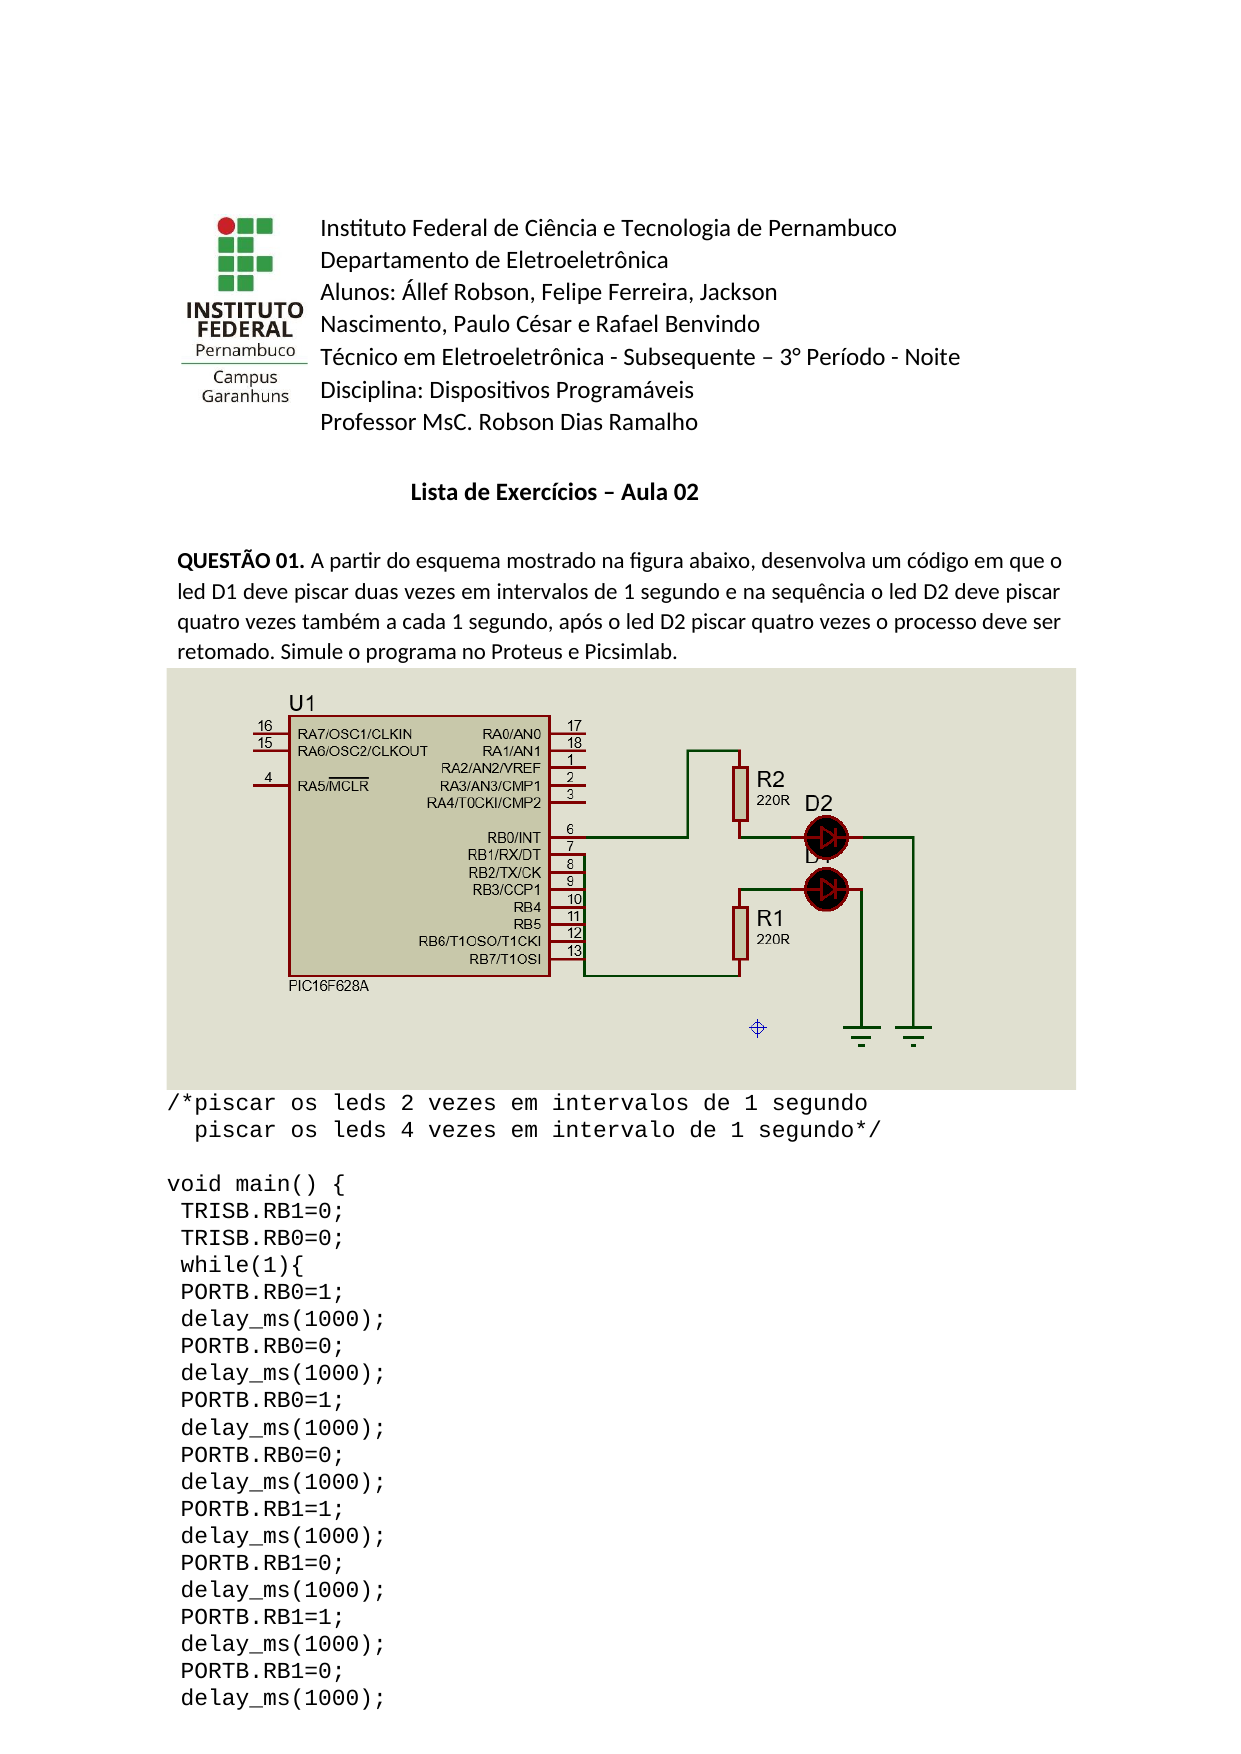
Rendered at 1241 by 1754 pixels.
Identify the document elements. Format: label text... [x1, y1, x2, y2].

text PORTB.RB0=1; [167, 1389, 1076, 1415]
picture [181, 214, 308, 403]
text PORTB.RB1=1; [167, 1606, 1076, 1631]
text QUESTÃO 01. A partir do esquema mostrado na figura abaixo, desenvolva um código em que o led D1 deve piscar duas vezes em intervalos de 1 segundo e na sequência o led D2 deve piscar quatro vezes também a cada 1 segundo, após o led D2 piscar quatro vezes o processo deve ser retomado. Simule o programa no Proteus e Picsimlab. [177, 547, 1063, 665]
subtitle Alunos: Állef Robson, Felipe Ferreira, Jackson Nascimento, Paulo César e Rafael Benvindo [320, 276, 899, 339]
text PORTB.RB1=0; [167, 1660, 1076, 1686]
text PORTB.RB1=1; [167, 1497, 1076, 1523]
text delay_ms(1000); [167, 1362, 1076, 1388]
subtitle Instituto Federal de Ciência e Tecnologia de Pernambuco Departamento de Eletroeletrônica [320, 212, 899, 274]
text TRISB.RB0=0; [167, 1226, 1076, 1252]
text TRISB.RB1=0; [167, 1199, 1076, 1225]
text /*piscar os leds 2 vezes em intervalos de 1 segundo [167, 1091, 1076, 1117]
text while(1){ [167, 1253, 1076, 1279]
text Técnico em Eletroeletrônica - Subsequente – 3° Período - Noite [320, 341, 1076, 371]
text delay_ms(1000); [167, 1633, 1076, 1658]
text Lista de Exercícios – Aula 02 [320, 476, 1061, 506]
text PORTB.RB0=0; [167, 1335, 1076, 1361]
text piscar os leds 4 vezes em intervalo de 1 segundo*/ [167, 1118, 1076, 1144]
text PORTB.RB1=0; [167, 1551, 1076, 1577]
text delay_ms(1000); [167, 1687, 1076, 1713]
text PORTB.RB0=0; [167, 1443, 1076, 1469]
text delay_ms(1000); [167, 1308, 1076, 1333]
text delay_ms(1000); [167, 1524, 1076, 1550]
text PORTB.RB0=1; [167, 1281, 1076, 1306]
picture [166, 668, 1077, 1090]
text delay_ms(1000); [167, 1470, 1076, 1496]
text Disciplina: Dispositivos Programáveis Professor MsC. Robson Dias Ramalho [320, 374, 1061, 437]
text delay_ms(1000); [167, 1578, 1076, 1604]
text void main() { [167, 1172, 1076, 1198]
text delay_ms(1000); [167, 1416, 1076, 1442]
